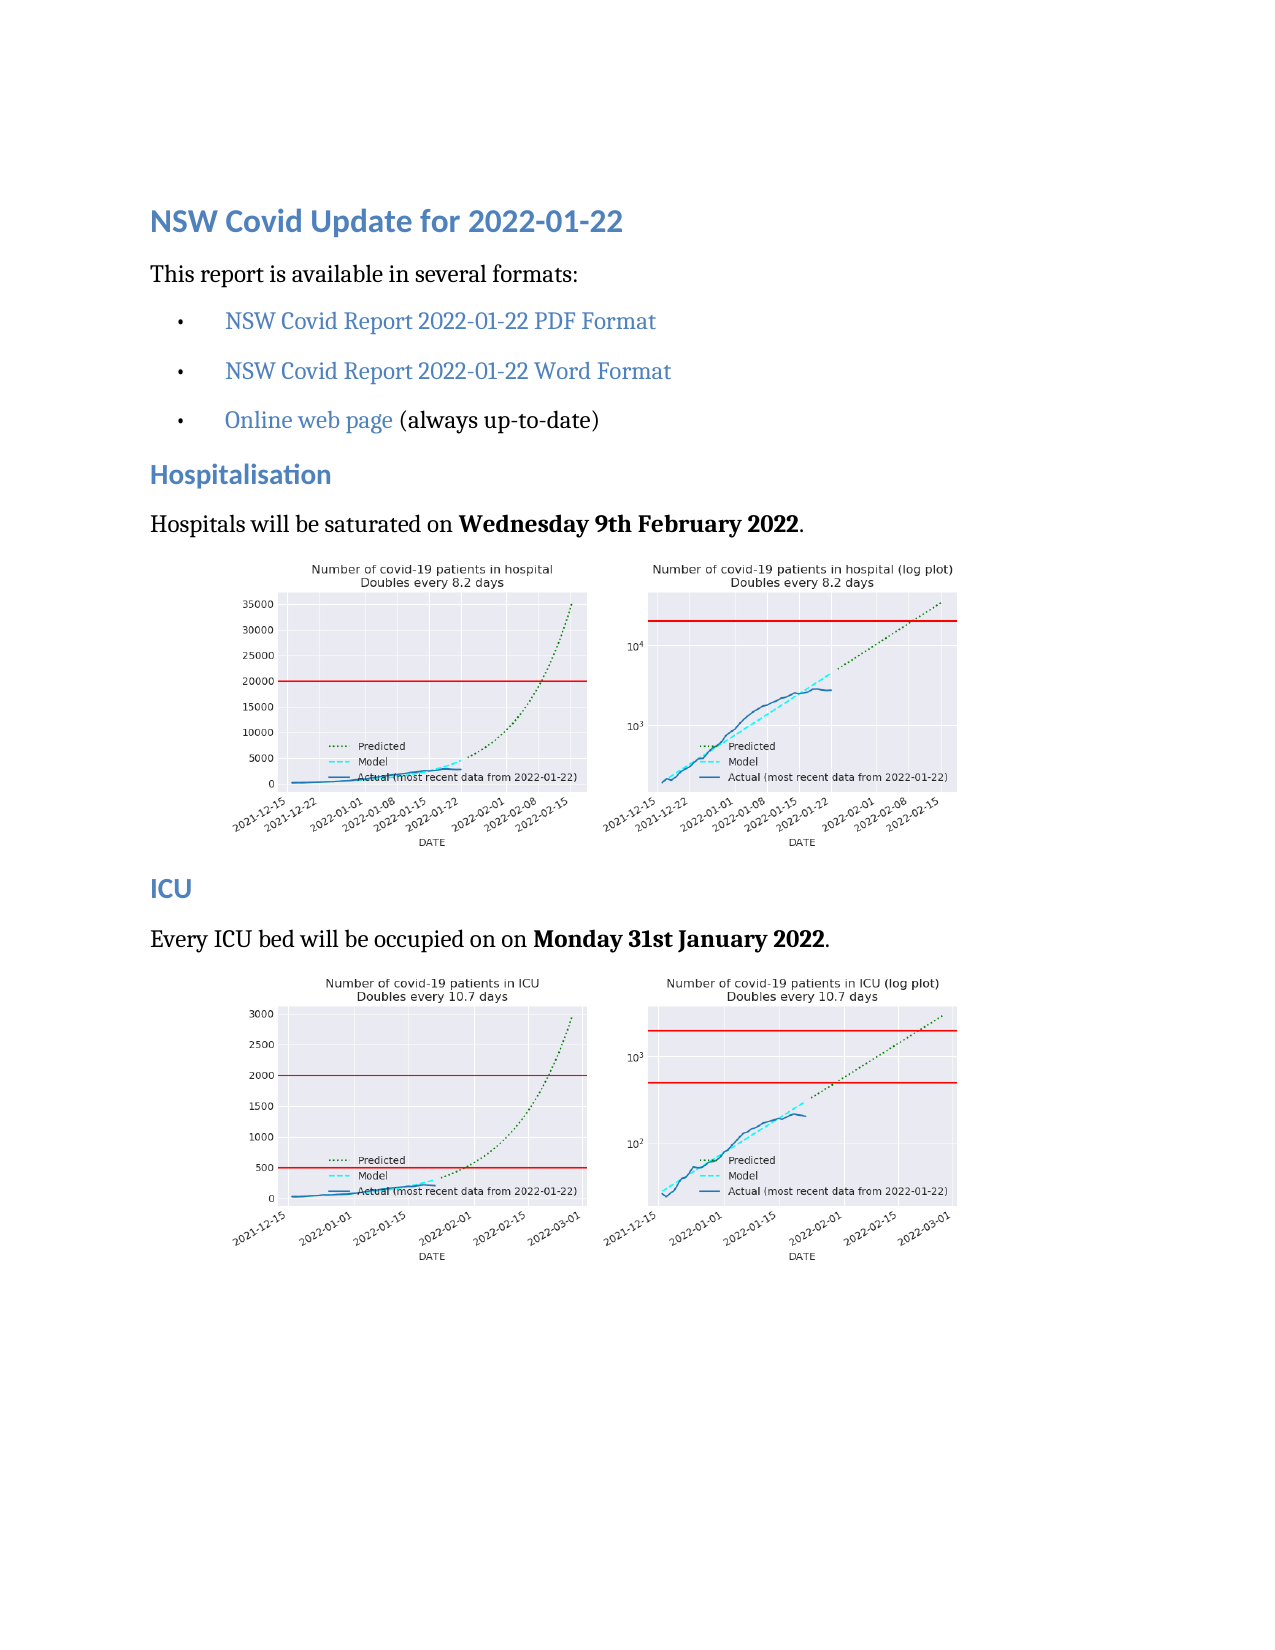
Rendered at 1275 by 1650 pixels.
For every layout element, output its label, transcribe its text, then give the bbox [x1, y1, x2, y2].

subtitle ICU [150, 870, 1125, 906]
picture [168, 972, 1044, 1264]
list NSW Covid Report 2022-01-22 Word Format [175, 357, 1125, 385]
picture [168, 557, 1044, 850]
subtitle NSW Covid Update for 2022-01-22 [150, 200, 1125, 241]
text This report is available in several formats: [150, 259, 1125, 288]
subtitle Hospitalisation [150, 456, 1125, 491]
text Hospitals will be saturated on Wednesday 9th February 2022. [150, 510, 1125, 539]
list Online web page (always up-to-date) [175, 406, 1125, 435]
text Every ICU bed will be occupied on on Monday 31st January 2022. [150, 924, 1125, 953]
list NSW Covid Report 2022-01-22 PDF Format [175, 307, 1125, 336]
